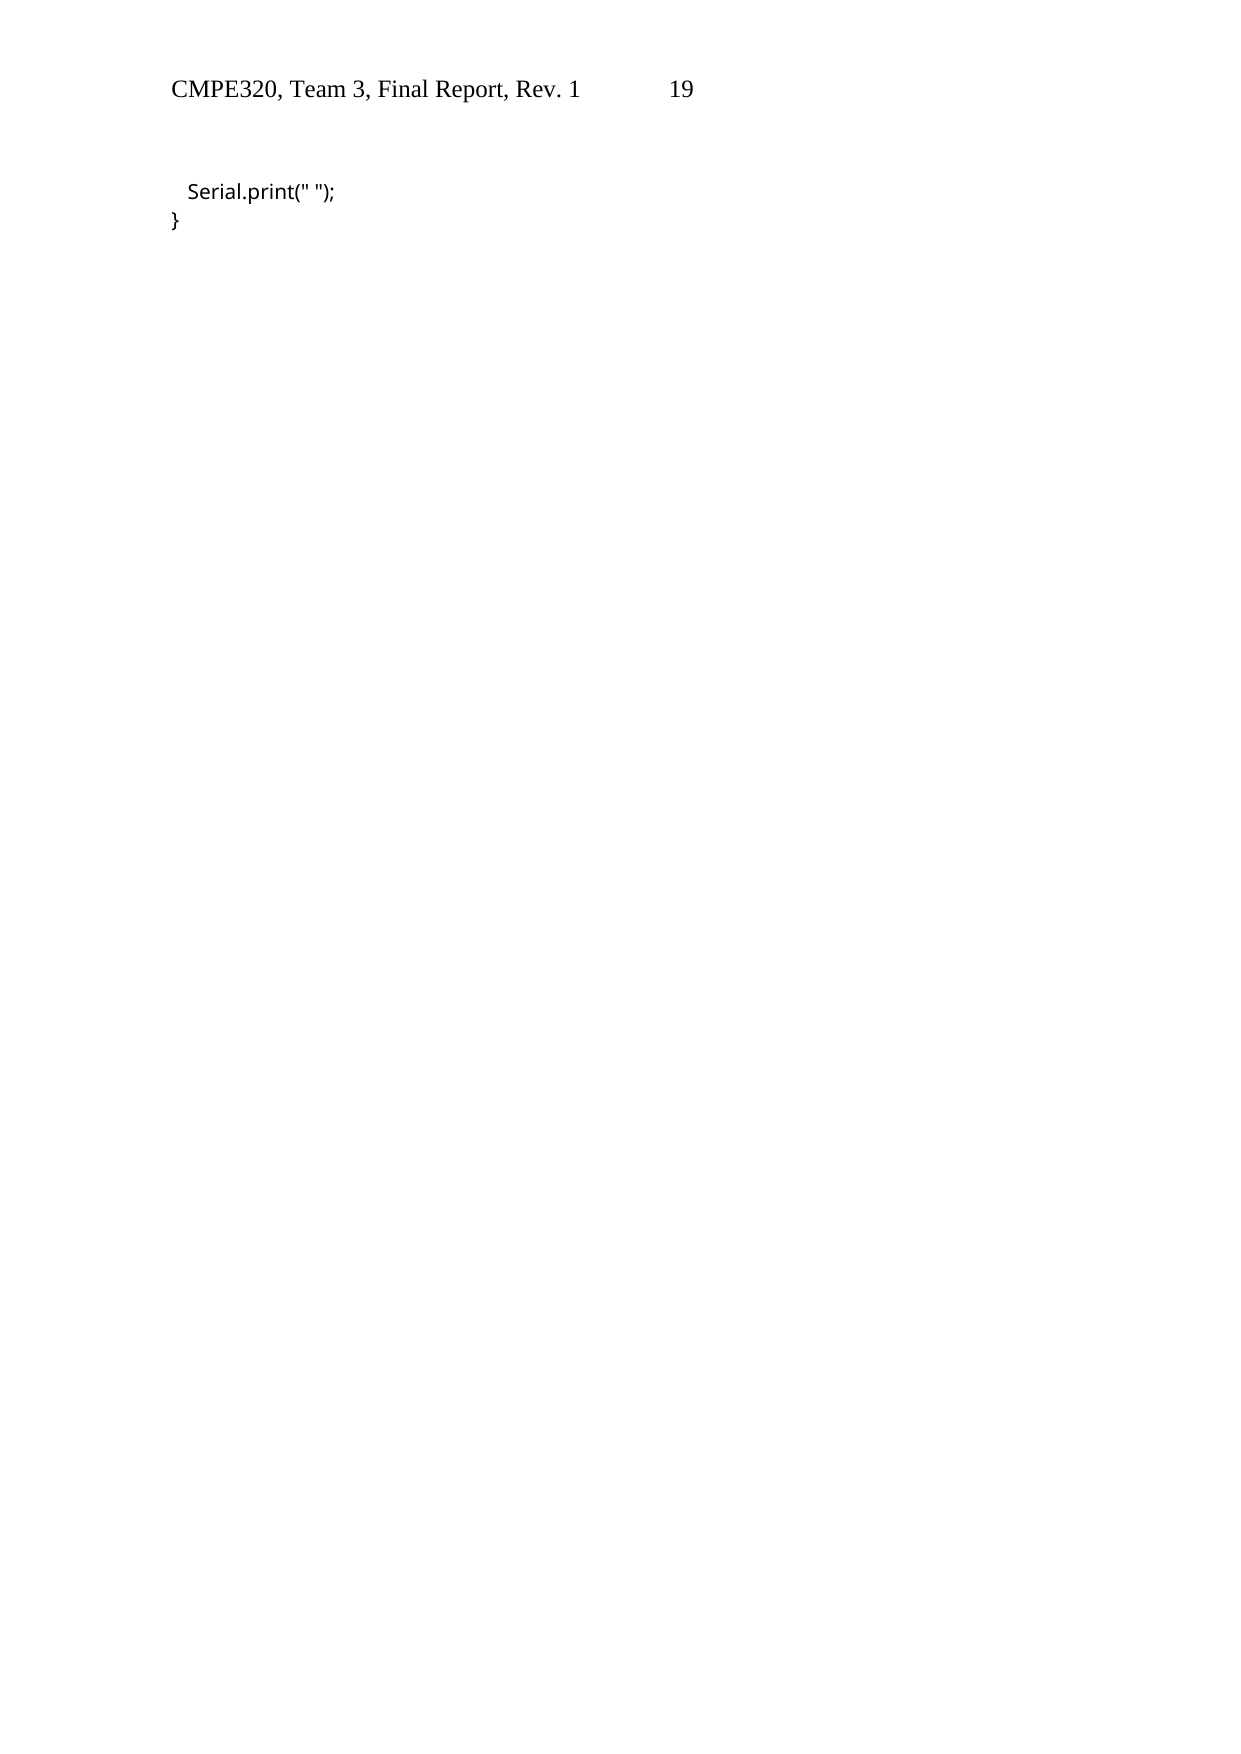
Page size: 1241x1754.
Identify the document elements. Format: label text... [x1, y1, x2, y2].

text } [171, 206, 1069, 234]
text Serial.print(" "); [171, 177, 1069, 206]
